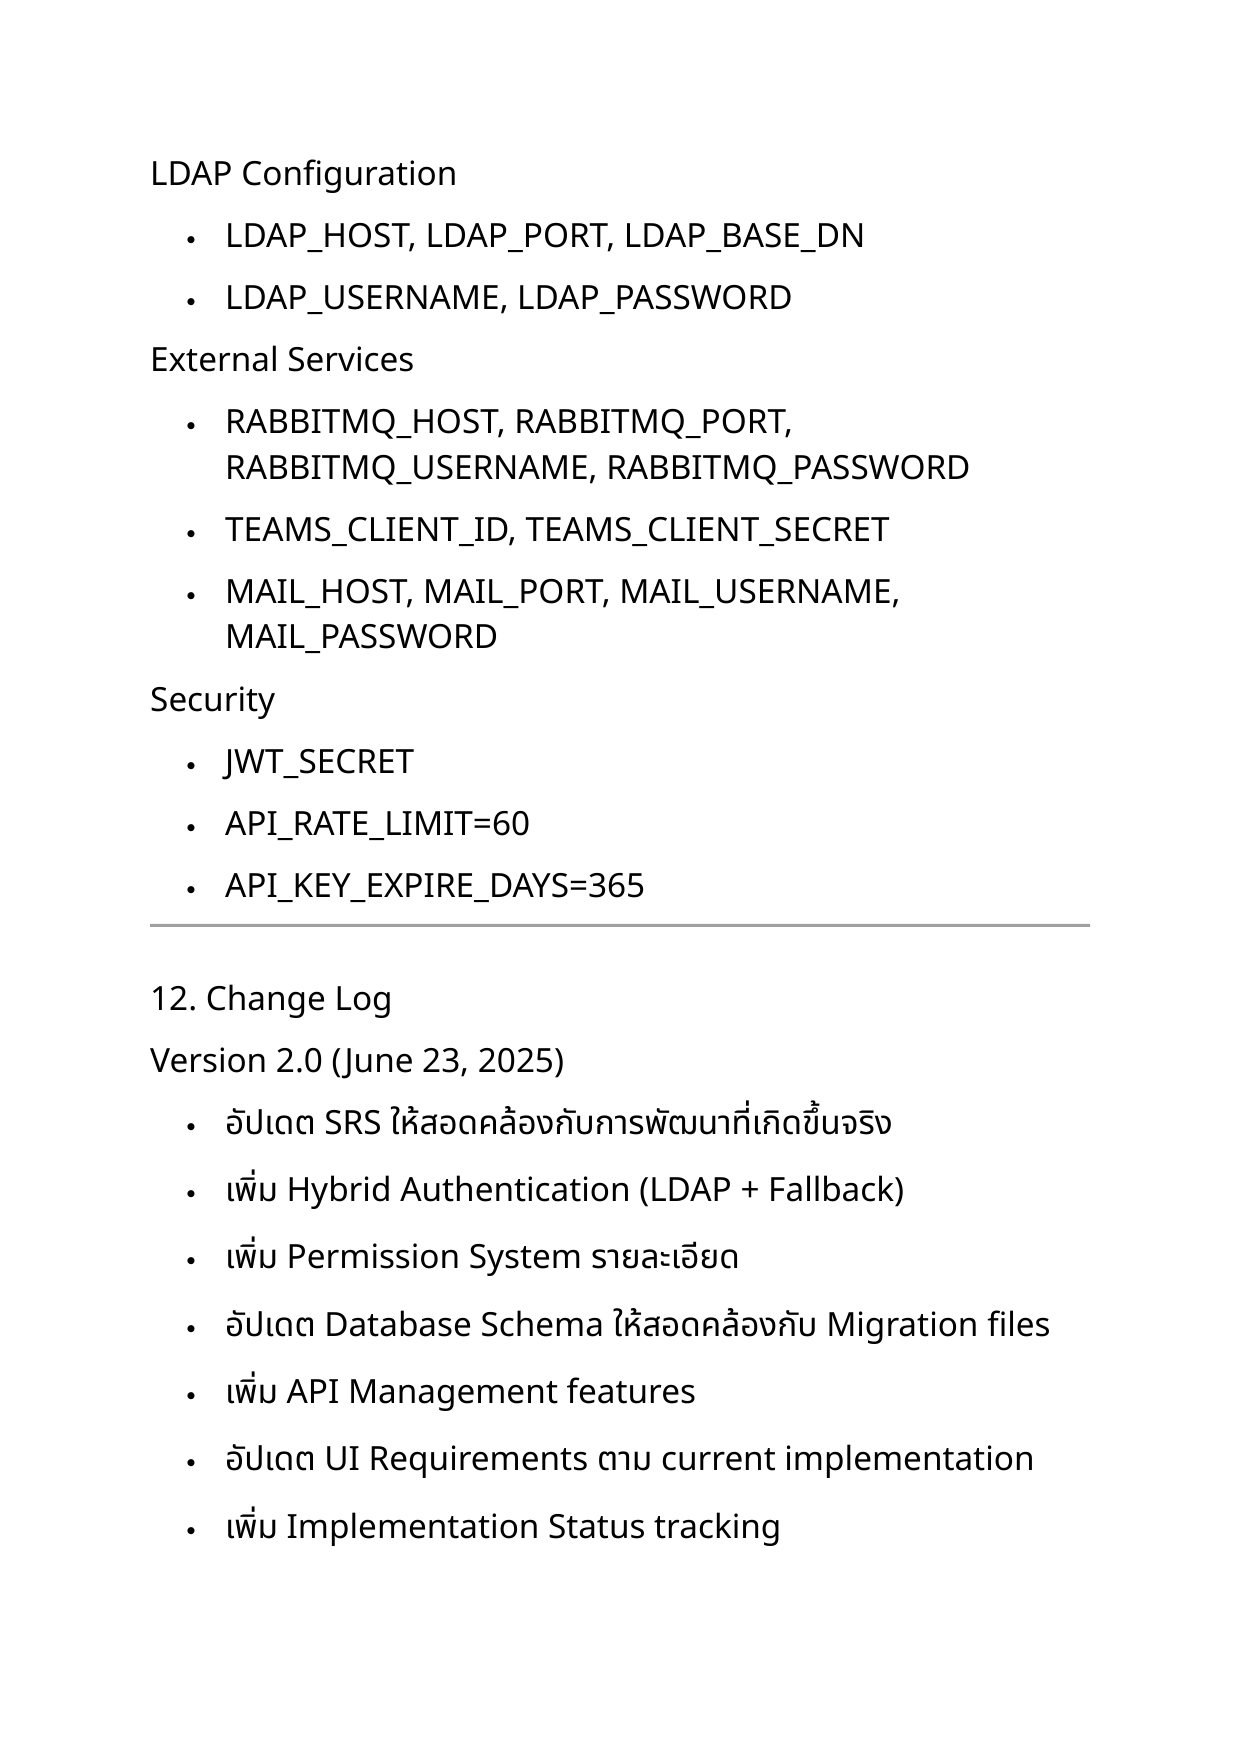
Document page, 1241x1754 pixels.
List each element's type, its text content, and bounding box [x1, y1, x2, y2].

text Version 2.0 (June 23, 2025) [150, 1037, 1090, 1082]
list MAIL_HOST, MAIL_PORT, MAIL_USERNAME, MAIL_PASSWORD [187, 568, 1090, 659]
list เพิ่ม Hybrid Authentication (LDAP + Fallback) [187, 1166, 1090, 1217]
list อัปเดต Database Schema ให้สอดคล้องกับ Migration files [187, 1301, 1090, 1351]
text LDAP Configuration [150, 150, 1090, 195]
list เพิ่ม Implementation Status tracking [187, 1502, 1090, 1553]
text 12. Change Log [150, 974, 1090, 1020]
list LDAP_HOST, LDAP_PORT, LDAP_BASE_DN [187, 212, 1090, 257]
list API_RATE_LIMIT=60 [187, 799, 1090, 845]
text External Services [150, 336, 1090, 382]
list เพิ่ม Permission System รายละเอียด [187, 1233, 1090, 1284]
text Security [150, 675, 1090, 721]
list อัปเดต SRS ให้สอดคล้องกับการพัฒนาที่เกิดขึ้นจริง [187, 1099, 1090, 1149]
list เพิ่ม API Management features [187, 1368, 1090, 1418]
list TEAMS_CLIENT_ID, TEAMS_CLIENT_SECRET [187, 506, 1090, 551]
list API_KEY_EXPIRE_DAYS=365 [187, 862, 1090, 907]
list LDAP_USERNAME, LDAP_PASSWORD [187, 274, 1090, 319]
list RABBITMQ_HOST, RABBITMQ_PORT, RABBITMQ_USERNAME, RABBITMQ_PASSWORD [187, 398, 1090, 489]
list อัปเดต UI Requirements ตาม current implementation [187, 1435, 1090, 1486]
list JWT_SECRET [187, 737, 1090, 783]
